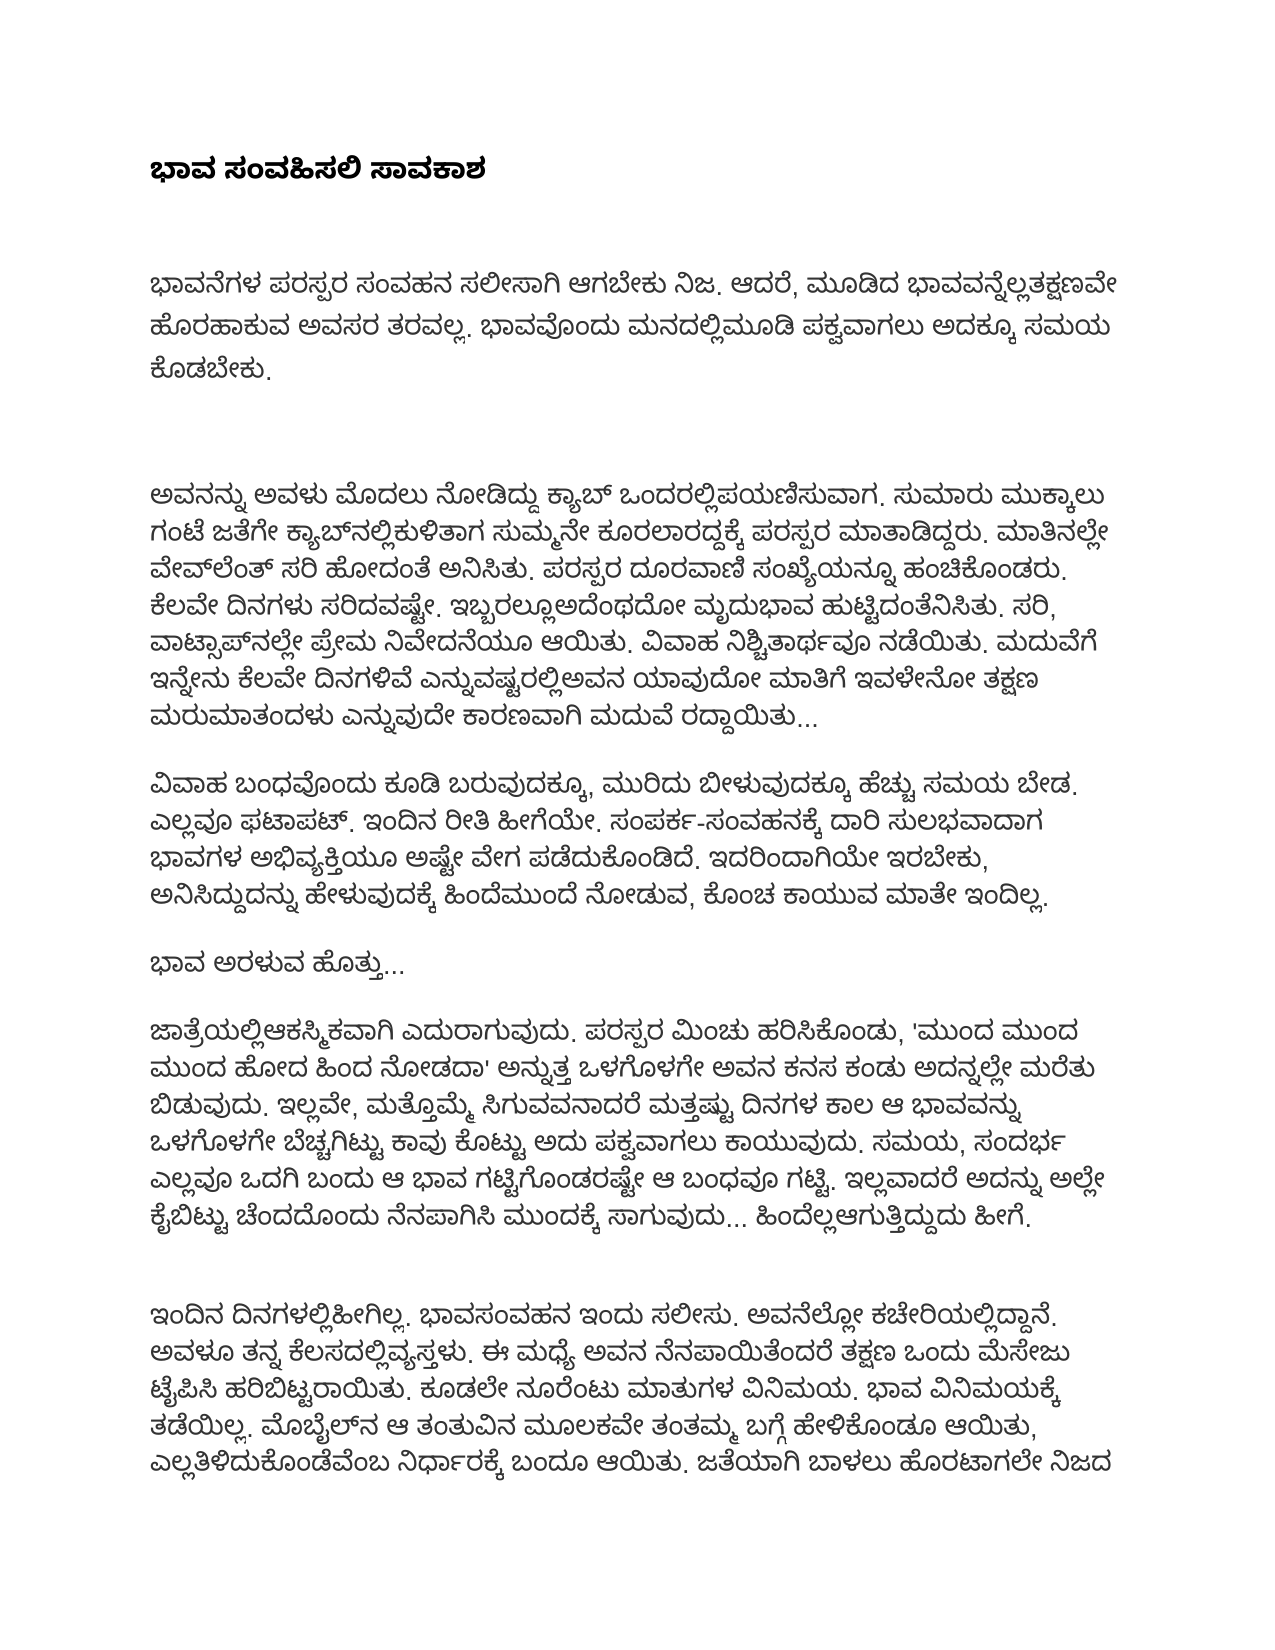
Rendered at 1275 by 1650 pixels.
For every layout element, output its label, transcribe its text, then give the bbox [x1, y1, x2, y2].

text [150, 1235, 1125, 1482]
text ಭಾವನೆಗಳ ಪರಸ್ಪರ ಸಂವಹನ ಸಲೀಸಾಗಿ ಆಗಬೇಕು ನಿಜ. ಆದರೆ, ಮೂಡಿದ ಭಾವವನ್ನೆಲ್ಲತಕ್ಷಣವೇ ಹೊರಹಾಕುವ ಅವಸರ ತರವಲ್ಲ. ಭಾವವೊಂದು ಮನದಲ್ಲಿಮೂಡಿ ಪಕ್ವವಾಗಲು ಅದಕ್ಕೂ ಸಮಯ ಕೊಡಬೇಕು. [150, 266, 1125, 388]
subtitle ಭಾವ ಸಂವಹಿಸಲಿ ಸಾವಕಾಶ [150, 150, 1125, 190]
text ಅವನನ್ನು ಅವಳು ಮೊದಲು ನೋಡಿದ್ದು ಕ್ಯಾಬ್‌ ಒಂದರಲ್ಲಿಪಯಣಿಸುವಾಗ. ಸುಮಾರು ಮುಕ್ಕಾಲು ಗಂಟೆ ಜತೆಗೇ ಕ್ಯಾಬ್‌ನಲ್ಲಿಕುಳಿತಾಗ ಸುಮ್ಮನೇ ಕೂರಲಾರದ್ದಕ್ಕೆ ಪರಸ್ಪರ ಮಾತಾಡಿದ್ದರು. ಮಾತಿನಲ್ಲೇ ವೇವ್‌ಲೆಂತ್‌ ಸರಿ ಹೋದಂತೆ ಅನಿಸಿತು. ಪರಸ್ಪರ ದೂರವಾಣಿ ಸಂಖ್ಯೆಯನ್ನೂ ಹಂಚಿಕೊಂಡರು. ಕೆಲವೇ ದಿನಗಳು ಸರಿದವಷ್ಟೇ. ಇಬ್ಬರಲ್ಲೂಅದೆಂಥದೋ ಮೃದುಭಾವ ಹುಟ್ಟಿದಂತೆನಿಸಿತು. ಸರಿ, ವಾಟ್ಸಾಪ್‌ನಲ್ಲೇ ಪ್ರೇಮ ನಿವೇದನೆಯೂ ಆಯಿತು. ವಿವಾಹ ನಿಶ್ಚಿತಾರ್ಥವೂ ನಡೆಯಿತು. ಮದುವೆಗೆ ಇನ್ನೇನು ಕೆಲವೇ ದಿನಗಳಿವೆ ಎನ್ನುವಷ್ಟರಲ್ಲಿಅವನ ಯಾವುದೋ ಮಾತಿಗೆ ಇವಳೇನೋ ತಕ್ಷಣ ಮರುಮಾತಂದಳು ಎನ್ನುವುದೇ ಕಾರಣವಾಗಿ ಮದುವೆ ರದ್ದಾಯಿತು... ವಿವಾಹ ಬಂಧವೊಂದು ಕೂಡಿ ಬರುವುದಕ್ಕೂ, ಮುರಿದು ಬೀಳುವುದಕ್ಕೂ ಹೆಚ್ಚು ಸಮಯ ಬೇಡ. ಎಲ್ಲವೂ ಫಟಾಪಟ್‌. ಇಂದಿನ ರೀತಿ ಹೀಗೆಯೇ. ಸಂಪರ್ಕ-ಸಂವಹನಕ್ಕೆ ದಾರಿ ಸುಲಭವಾದಾಗ ಭಾವಗಳ ಅಭಿವ್ಯಕ್ತಿಯೂ ಅಷ್ಟೇ ವೇಗ ಪಡೆದುಕೊಂಡಿದೆ. ಇದರಿಂದಾಗಿಯೇ ಇರಬೇಕು, ಅನಿಸಿದ್ದುದನ್ನು ಹೇಳುವುದಕ್ಕೆ ಹಿಂದೆಮುಂದೆ ನೋಡುವ, ಕೊಂಚ ಕಾಯುವ ಮಾತೇ ಇಂದಿಲ್ಲ. ಭಾವ ಅರಳುವ ಹೊತ್ತು... ಜಾತ್ರೆಯಲ್ಲಿಆಕಸ್ಮಿಕವಾಗಿ ಎದುರಾಗುವುದು. ಪರಸ್ಪರ ಮಿಂಚು ಹರಿಸಿಕೊಂಡು, 'ಮುಂದ ಮುಂದ ಮುಂದ ಹೋದ ಹಿಂದ ನೋಡದಾ' ಅನ್ನುತ್ತ ಒಳಗೊಳಗೇ ಅವನ ಕನಸ ಕಂಡು ಅದನ್ನಲ್ಲೇ ಮರೆತು ಬಿಡುವುದು. ಇಲ್ಲವೇ, ಮತ್ತೊಮ್ಮೆ ಸಿಗುವವನಾದರೆ ಮತ್ತಷ್ಟು ದಿನಗಳ ಕಾಲ ಆ ಭಾವವನ್ನು ಒಳಗೊಳಗೇ ಬೆಚ್ಚಗಿಟ್ಟು ಕಾವು ಕೊಟ್ಟು ಅದು ಪಕ್ವವಾಗಲು ಕಾಯುವುದು. ಸಮಯ, ಸಂದರ್ಭ ಎಲ್ಲವೂ ಒದಗಿ ಬಂದು ಆ ಭಾವ ಗಟ್ಟಿಗೊಂಡರಷ್ಟೇ ಆ ಬಂಧವೂ ಗಟ್ಟಿ. ಇಲ್ಲವಾದರೆ ಅದನ್ನು ಅಲ್ಲೇ ಕೈಬಿಟ್ಟು ಚೆಂದದೊಂದು ನೆನಪಾಗಿಸಿ ಮುಂದಕ್ಕೆ ಸಾಗುವುದು... ಹಿಂದೆಲ್ಲಆಗುತ್ತಿದ್ದುದು ಹೀಗೆ. [150, 477, 1125, 1235]
